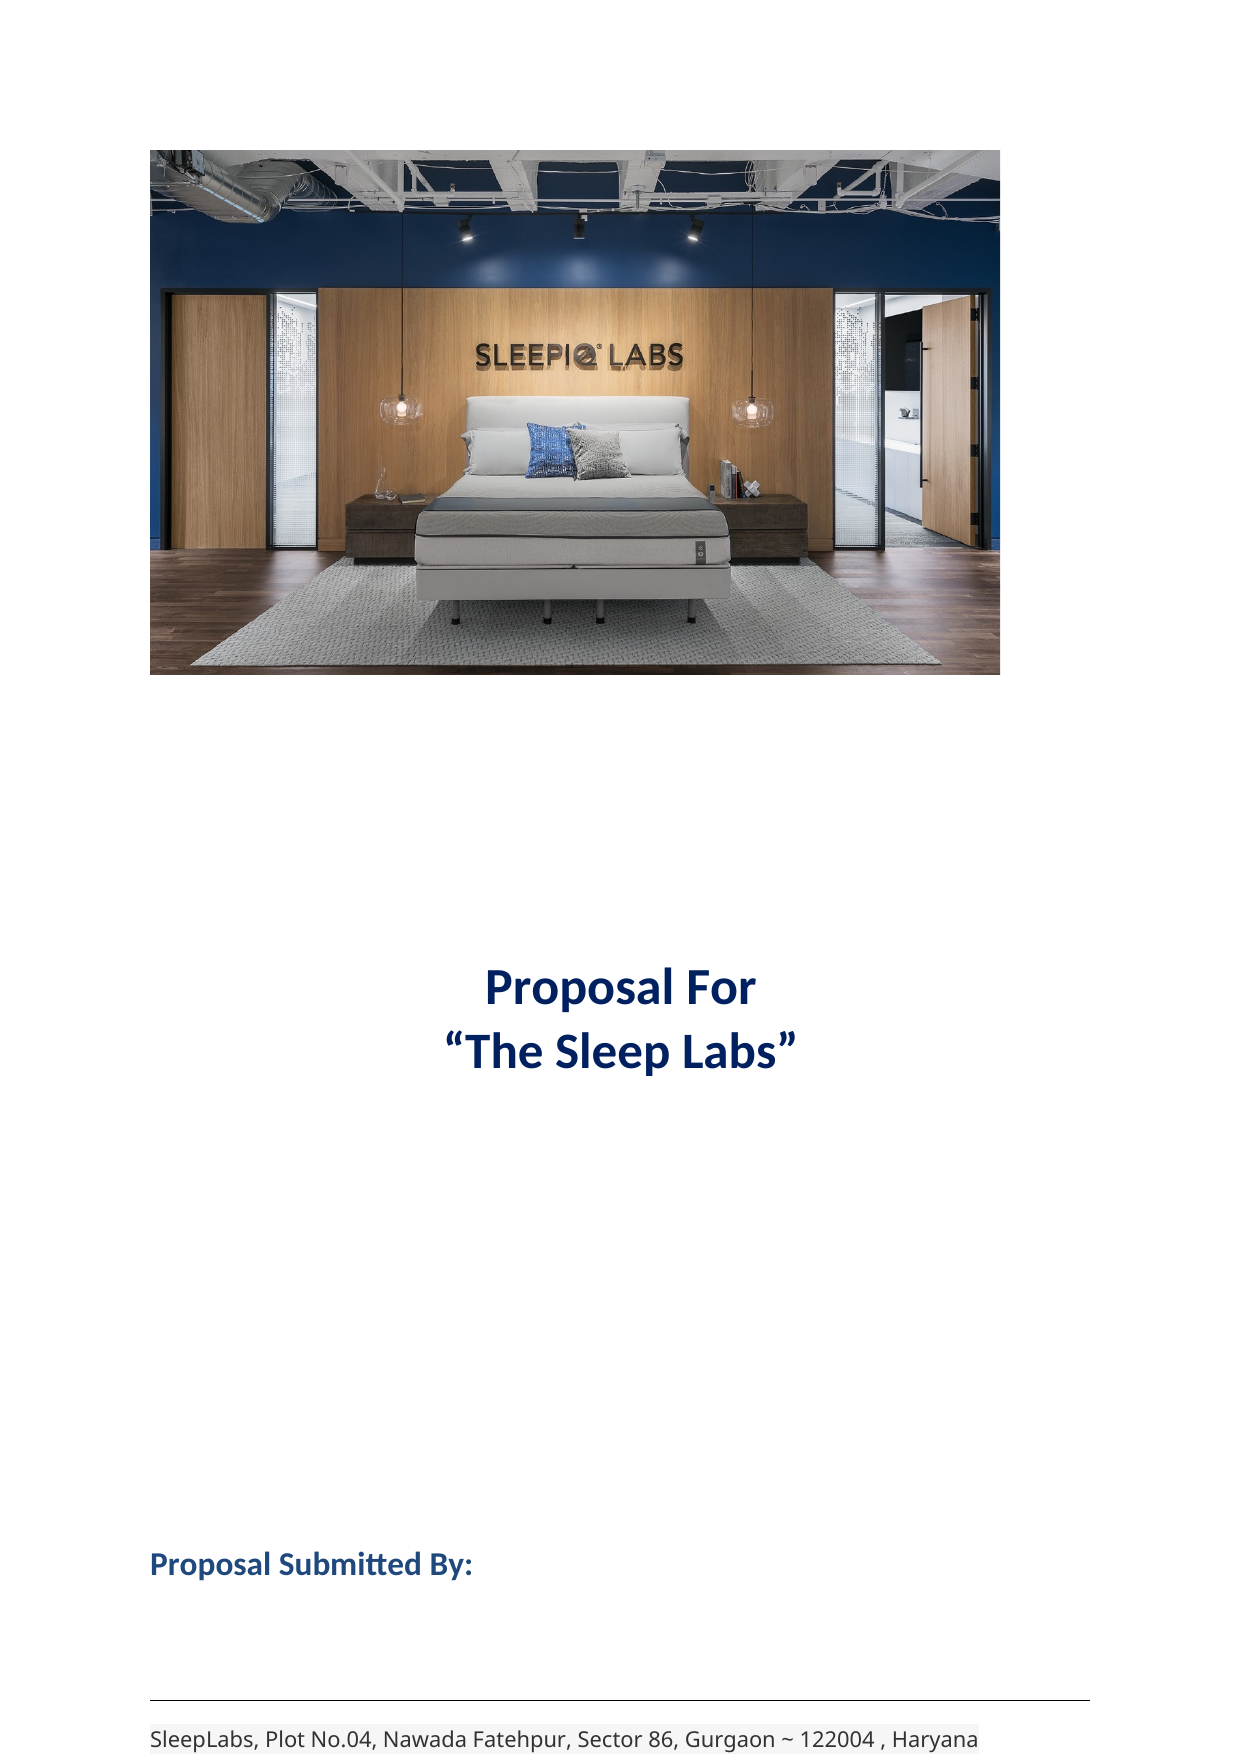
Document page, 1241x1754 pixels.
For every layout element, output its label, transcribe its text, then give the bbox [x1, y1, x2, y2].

text Proposal Submitted By: [150, 1543, 1090, 1583]
text Proposal For [150, 954, 1092, 1017]
picture [150, 150, 1001, 675]
text “The Sleep Labs” [150, 1019, 1092, 1081]
